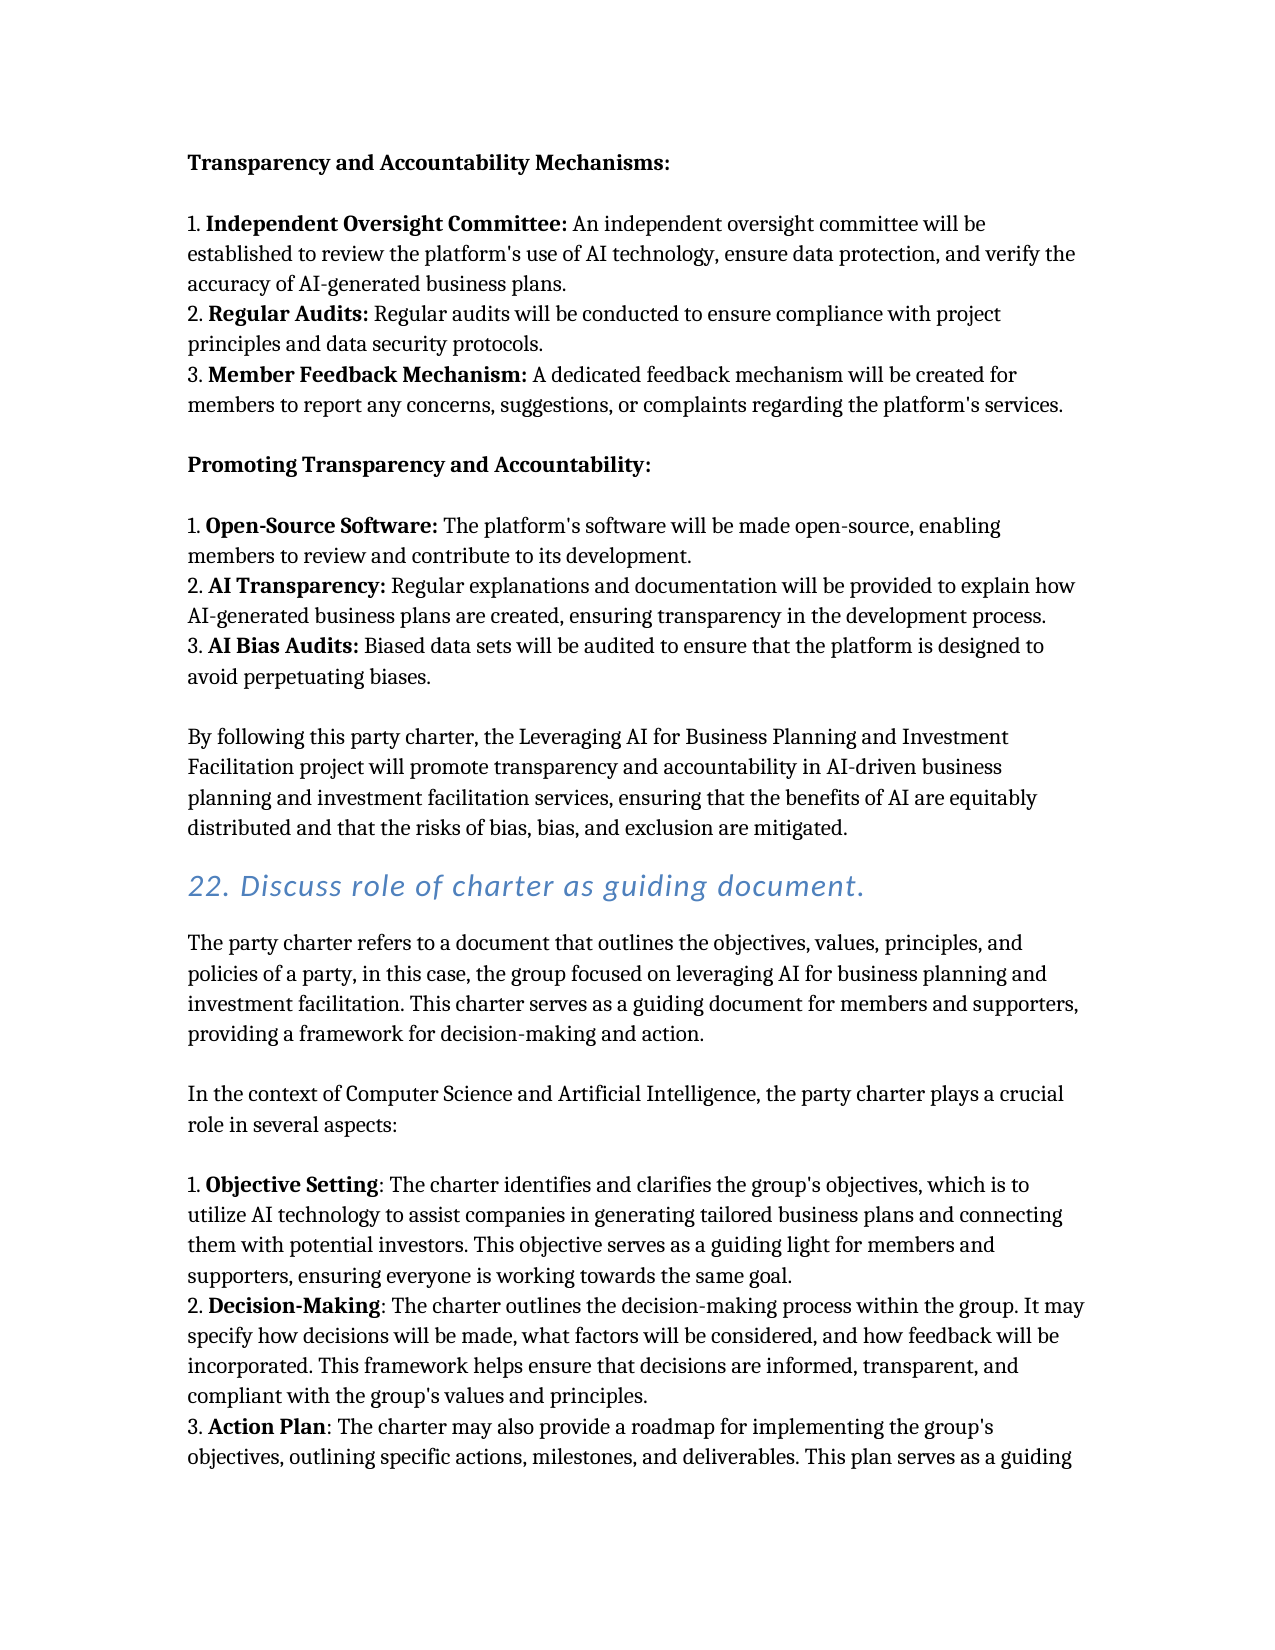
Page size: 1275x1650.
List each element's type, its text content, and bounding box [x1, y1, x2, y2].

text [187, 150, 1087, 841]
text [187, 930, 1087, 1470]
subtitle 22. Discuss role of charter as guiding document. [187, 866, 1087, 904]
